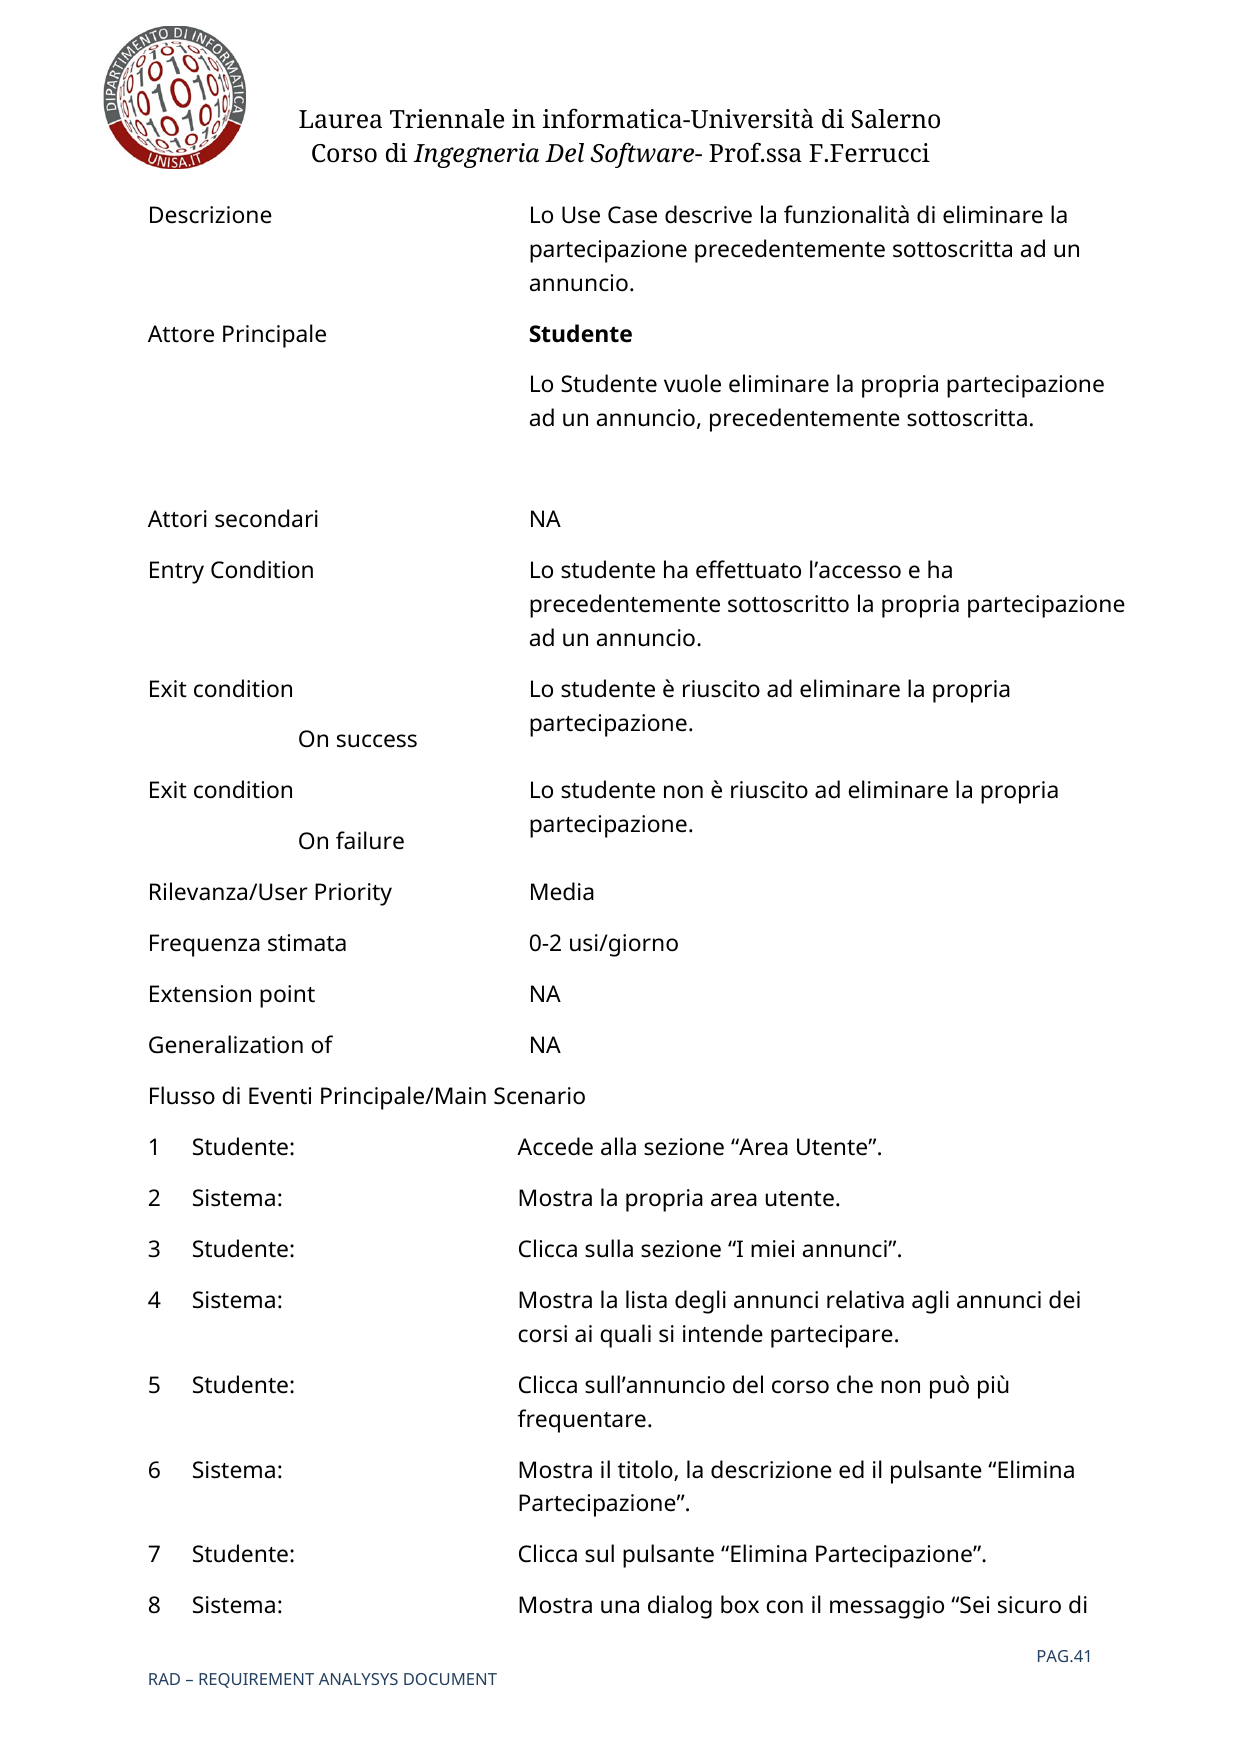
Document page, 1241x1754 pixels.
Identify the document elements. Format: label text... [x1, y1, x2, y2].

table_cell Media [518, 876, 1140, 926]
table_cell 8 [137, 1590, 180, 1633]
table_cell 1 [137, 1131, 180, 1181]
picture [103, 26, 246, 169]
table_cell Clicca sul pulsante “Elimina Partecipazione”. [507, 1539, 1140, 1588]
table_cell Lo Use Case descrive la funzionalità di eliminare la partecipazione precedentemente sottoscritta ad un annuncio. [518, 199, 1140, 317]
table_cell 4 [137, 1284, 180, 1368]
table_cell 6 [137, 1454, 180, 1537]
table_cell Mostra la lista degli annunci relativa agli annunci dei corsi ai quali si intende partecipare. [507, 1284, 1140, 1368]
table_cell Sistema: [181, 1590, 506, 1633]
table_cell Attore Principale [137, 318, 517, 502]
table_cell Lo studente è riuscito ad eliminare la propria partecipazione. [518, 673, 1140, 773]
table_cell Lo studente non è riuscito ad eliminare la propria partecipazione. [518, 774, 1140, 875]
table_cell Exit condition On failure [137, 774, 517, 875]
table_cell Mostra il titolo, la descrizione ed il pulsante “Elimina Partecipazione”. [507, 1454, 1140, 1537]
table_cell Lo studente ha effettuato l’accesso e ha precedentemente sottoscritto la propria partecipazione ad un annuncio. [518, 554, 1140, 672]
table_cell Sistema: [181, 1454, 506, 1537]
table_cell Mostra la propria area utente. [507, 1182, 1140, 1232]
table_cell Studente: [181, 1131, 506, 1181]
table_cell Studente: [181, 1539, 506, 1588]
table_cell Clicca sulla sezione “I miei annunci”. [507, 1233, 1140, 1283]
table_cell Accede alla sezione “Area Utente”. [507, 1131, 1140, 1181]
table_cell Extension point [137, 978, 517, 1028]
table_cell Sistema: [181, 1284, 506, 1368]
table_cell Entry Condition [137, 554, 517, 672]
table_cell 5 [137, 1369, 180, 1453]
table_cell Studente: [181, 1233, 506, 1283]
table_cell Exit condition On success [137, 673, 517, 773]
table_cell Frequenza stimata [137, 927, 517, 977]
table_cell Rilevanza/User Priority [137, 876, 517, 926]
table_cell Studente Lo Studente vuole eliminare la propria partecipazione ad un annuncio, precedentemente sottoscritta. [518, 318, 1140, 502]
table_cell 0-2 usi/giorno [518, 927, 1140, 977]
table_cell Generalization of [137, 1029, 517, 1079]
table_cell Clicca sull’annuncio del corso che non può più frequentare. [507, 1369, 1140, 1453]
table_cell Studente: [181, 1369, 506, 1453]
table_cell NA [518, 978, 1140, 1028]
table_cell NA [518, 1029, 1140, 1079]
table_cell 3 [137, 1233, 180, 1283]
table_cell NA [518, 503, 1140, 553]
table_cell 2 [137, 1182, 180, 1232]
table_cell Descrizione [137, 199, 517, 317]
table_cell 7 [137, 1539, 180, 1588]
table_cell Sistema: [181, 1182, 506, 1232]
table_cell Mostra una dialog box con il messaggio “Sei sicuro di voler eliminare la tua partecipazione?” ed i pulsanti “Conferma” e “Annulla”. [507, 1590, 1140, 1633]
table_cell Attori secondari [137, 503, 517, 553]
table_cell Flusso di Eventi Principale/Main Scenario [137, 1080, 1140, 1130]
